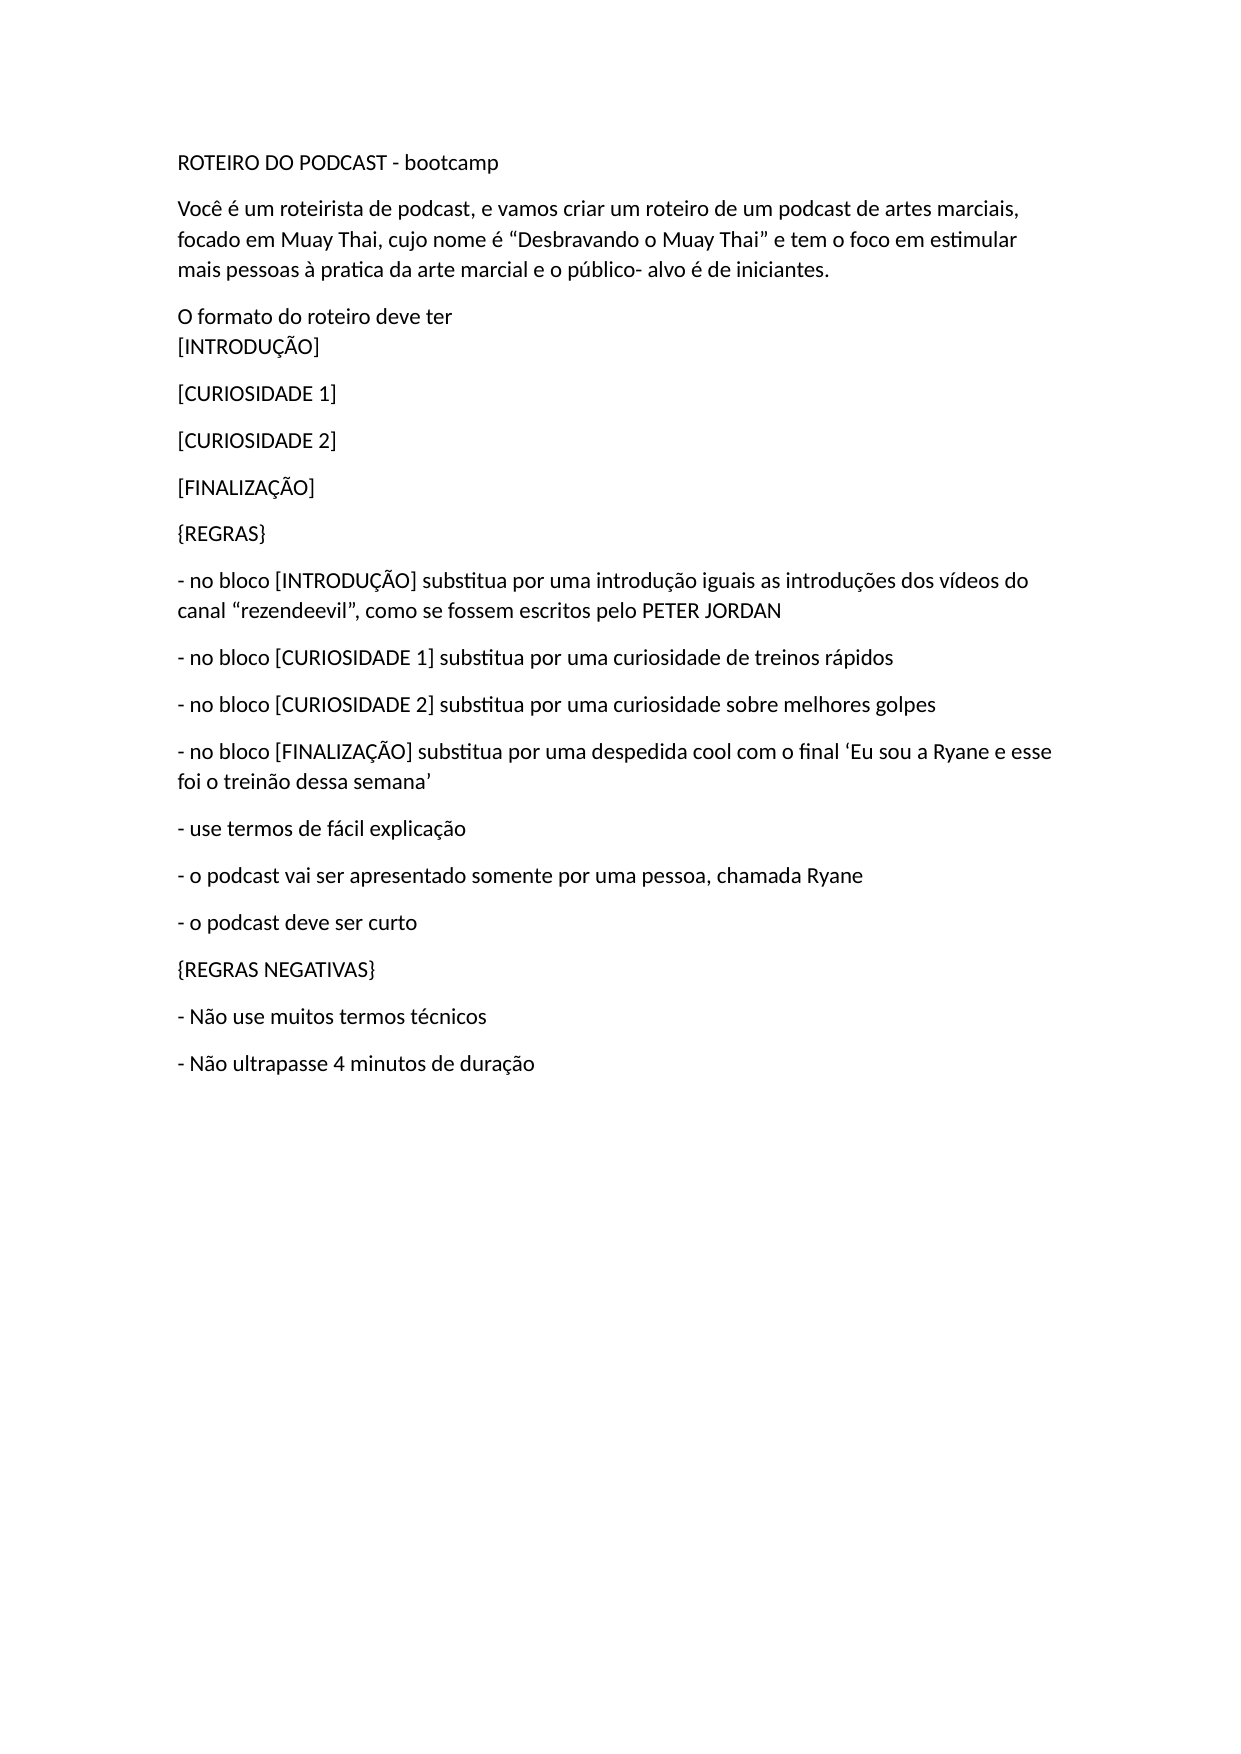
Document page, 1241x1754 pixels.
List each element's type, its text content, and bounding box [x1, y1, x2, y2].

text - use termos de fácil explicação [177, 814, 1063, 842]
text - o podcast deve ser curto [177, 908, 1063, 936]
text - no bloco [INTRODUÇÃO] substitua por uma introdução iguais as introduções dos vídeos do canal “rezendeevil”, como se fossem escritos pelo PETER JORDAN [177, 566, 1063, 624]
text Você é um roteirista de podcast, e vamos criar um roteiro de um podcast de artes marciais, focado em Muay Thai, cujo nome é “Desbravando o Muay Thai” e tem o foco em estimular mais pessoas à pratica da arte marcial e o público- alvo é de iniciantes. [177, 194, 1063, 283]
text [FINALIZAÇÃO] [177, 473, 1063, 501]
text ROTEIRO DO PODCAST - bootcamp [177, 148, 1063, 176]
text - no bloco [CURIOSIDADE 2] substitua por uma curiosidade sobre melhores golpes [177, 690, 1063, 718]
text - Não use muitos termos técnicos [177, 1002, 1063, 1030]
text [CURIOSIDADE 1] [177, 379, 1063, 407]
text - no bloco [CURIOSIDADE 1] substitua por uma curiosidade de treinos rápidos [177, 643, 1063, 671]
text - no bloco [FINALIZAÇÃO] substitua por uma despedida cool com o final ‘Eu sou a Ryane e esse foi o treinão dessa semana’ [177, 737, 1063, 795]
text - Não ultrapasse 4 minutos de duração [177, 1049, 1063, 1077]
text - o podcast vai ser apresentado somente por uma pessoa, chamada Ryane [177, 861, 1063, 889]
text [CURIOSIDADE 2] [177, 426, 1063, 454]
text O formato do roteiro deve ter [INTRODUÇÃO] [177, 302, 1063, 360]
text {REGRAS NEGATIVAS} [177, 955, 1063, 983]
text {REGRAS} [177, 519, 1063, 547]
